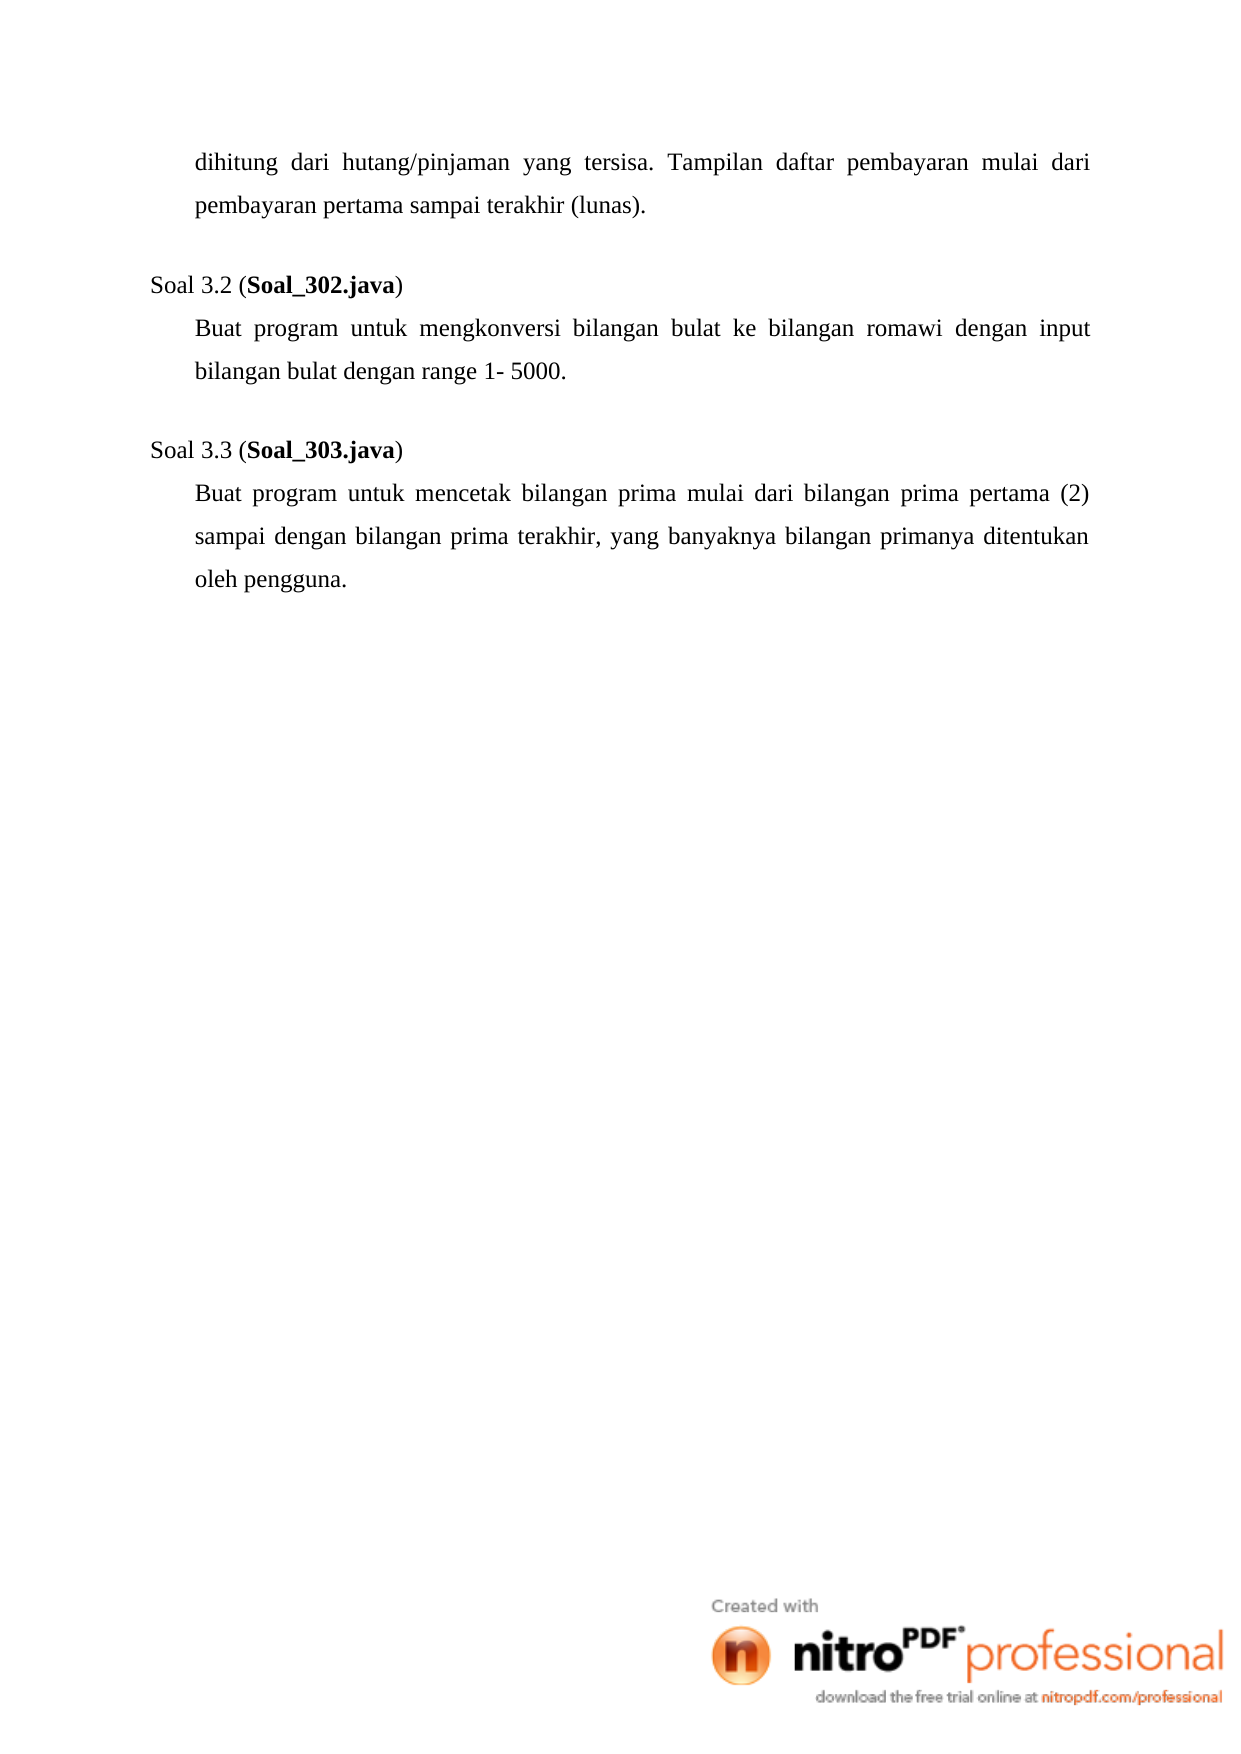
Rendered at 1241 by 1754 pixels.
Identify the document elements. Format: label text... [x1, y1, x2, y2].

text Buat program untuk mengkonversi bilangan bulat ke bilangan romawi dengan input bilangan bulat dengan range 1- 5000. [194, 313, 1090, 385]
text dihitung dari hutang/pinjaman yang tersisa. Tampilan daftar pembayaran mulai dari pembayaran pertama sampai terakhir (lunas). [194, 147, 1090, 219]
text Soal 3.2 (Soal_302.java) [150, 270, 1240, 298]
picture [691, 1518, 1238, 1753]
text Buat program untuk mencetak bilangan prima mulai dari bilangan prima pertama (2) sampai dengan bilangan prima terakhir, yang banyaknya bilangan primanya ditentukan oleh pengguna. [194, 478, 1090, 593]
text Soal 3.3 (Soal_303.java) [150, 435, 1240, 464]
